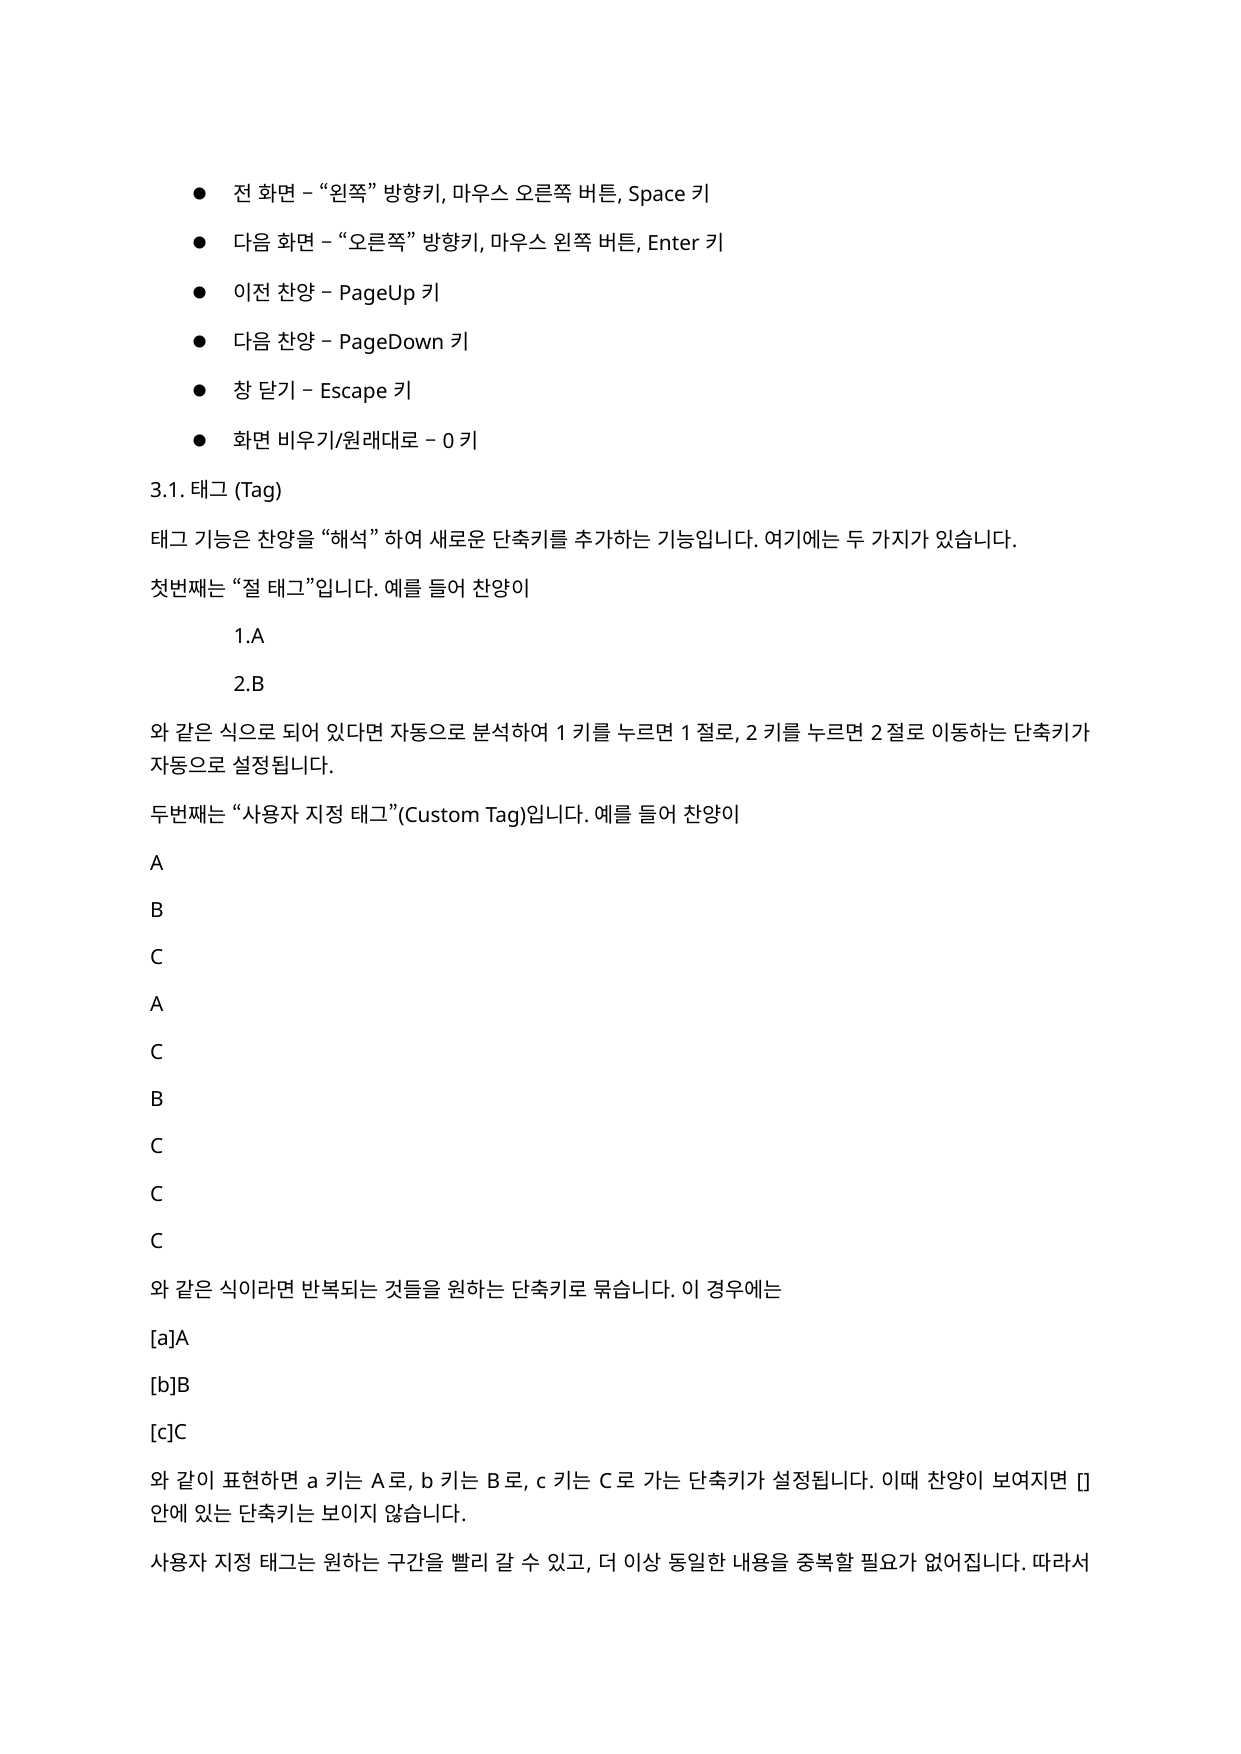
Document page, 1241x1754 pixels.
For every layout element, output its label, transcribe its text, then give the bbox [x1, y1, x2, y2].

text 두번째는 “사용자 지정 태그”(Custom Tag)입니다. 예를 들어 찬양이 [150, 798, 1090, 828]
text B [150, 1084, 1090, 1112]
text C [150, 1179, 1090, 1207]
text 와 같은 식으로 되어 있다면 자동으로 분석하여 1 키를 누르면 1절로, 2 키를 누르면 2절로 이동하는 단축키가 자동으로 설정됩니다. [150, 716, 1090, 779]
text [c]C [150, 1417, 1090, 1446]
list 이전 찬양 – PageUp 키 [192, 276, 1090, 306]
text 와 같이 표현하면 a 키는 A로, b 키는 B로, c 키는 C로 가는 단축키가 설정됩니다. 이때 찬양이 보여지면 [] 안에 있는 단축키는 보이지 않습니다. [150, 1464, 1090, 1527]
list 다음 찬양 – PageDown 키 [192, 325, 1090, 356]
list 전 화면 – “왼쪽” 방향키, 마우스 오른쪽 버튼, Space 키 [192, 177, 1090, 207]
text 3.1. 태그 (Tag) [150, 473, 1090, 504]
text 와 같은 식이라면 반복되는 것들을 원하는 단축키로 묶습니다. 이 경우에는 [150, 1273, 1090, 1303]
text C [150, 1131, 1090, 1160]
list 창 닫기 – Escape 키 [192, 375, 1090, 405]
text C [150, 1037, 1090, 1065]
list 화면 비우기/원래대로 – 0 키 [192, 424, 1090, 454]
text A [150, 848, 1090, 876]
text 2.B [150, 669, 1090, 697]
text C [150, 942, 1090, 971]
text 첫번째는 “절 태그”입니다. 예를 들어 찬양이 [150, 572, 1090, 602]
text B [150, 895, 1090, 923]
text [b]B [150, 1370, 1090, 1398]
text A [150, 989, 1090, 1018]
list 다음 화면 – “오른쪽” 방향키, 마우스 왼쪽 버튼, Enter 키 [192, 227, 1090, 257]
text 1.A [150, 622, 1090, 650]
text 태그 기능은 찬양을 “해석” 하여 새로운 단축키를 추가하는 기능입니다. 여기에는 두 가지가 있습니다. [150, 523, 1090, 553]
text [a]A [150, 1323, 1090, 1351]
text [150, 1547, 1090, 1577]
text C [150, 1226, 1090, 1254]
